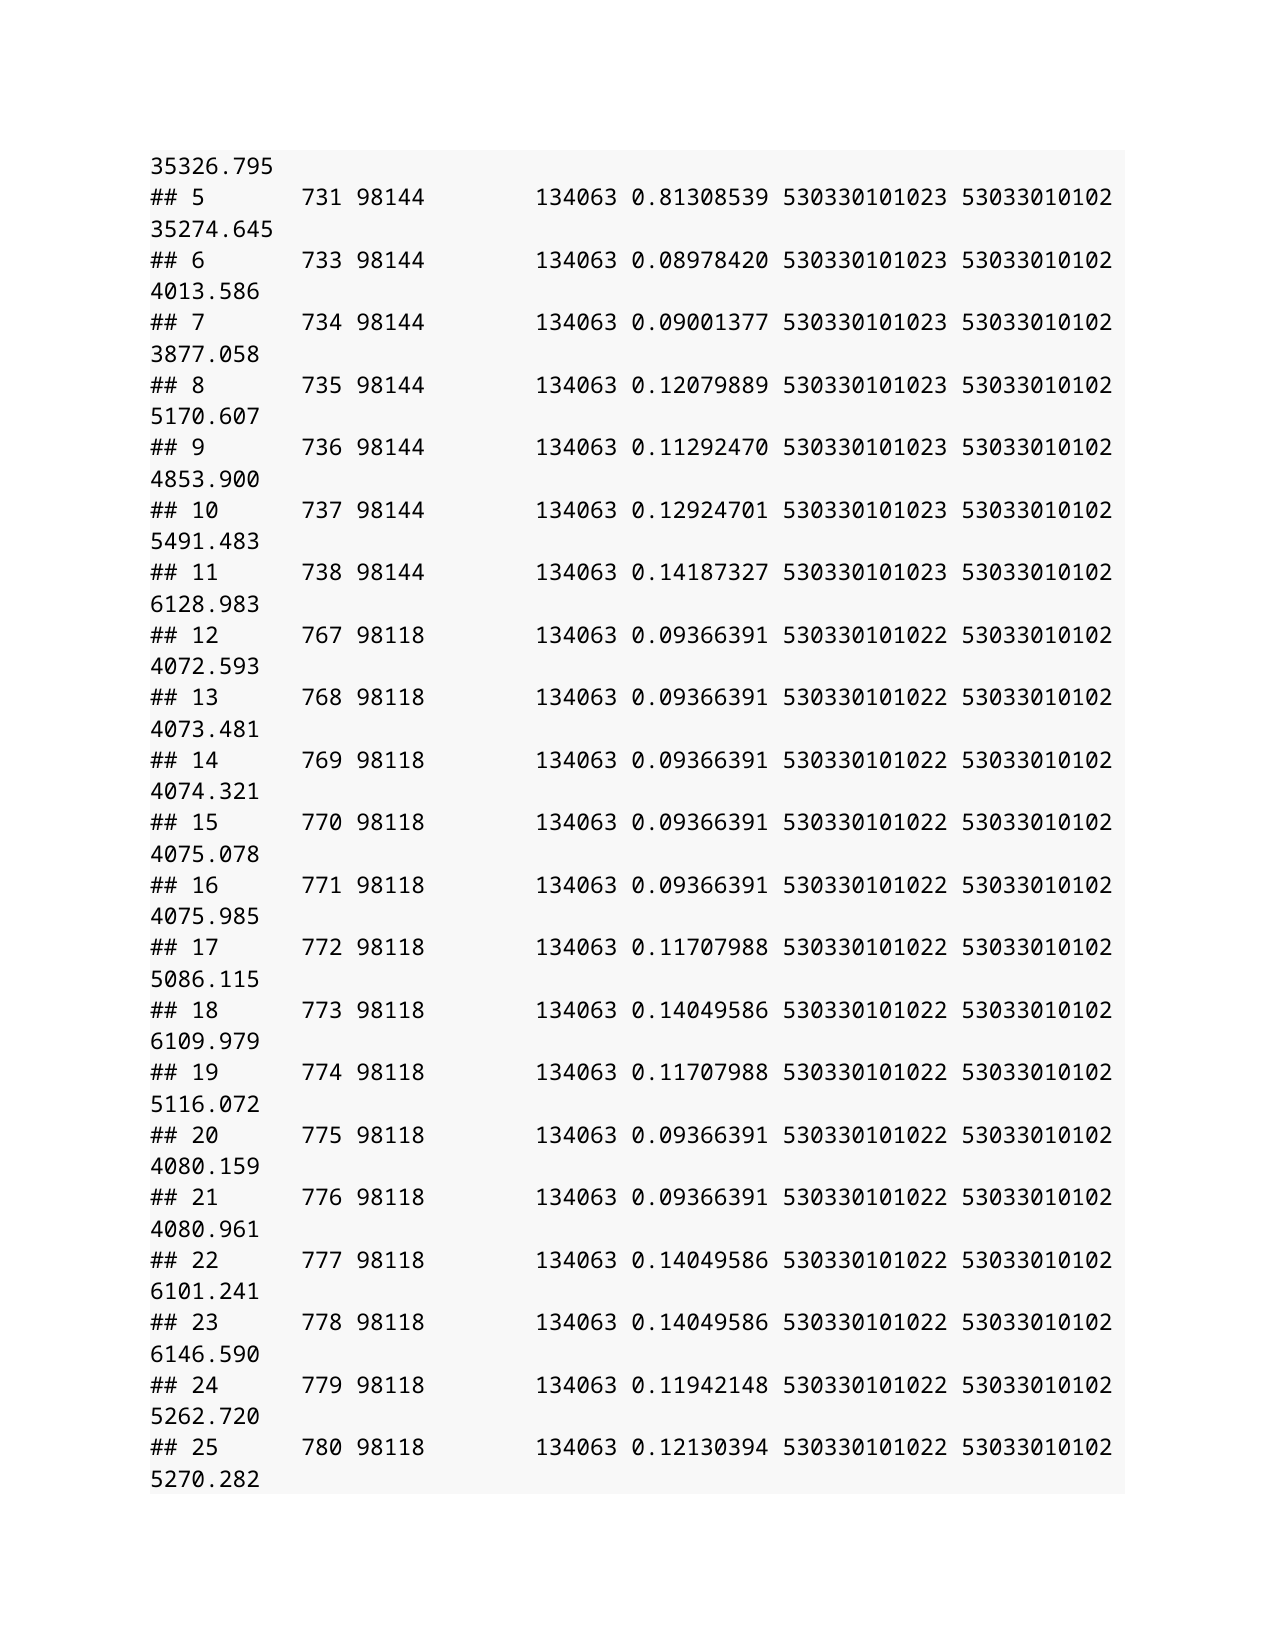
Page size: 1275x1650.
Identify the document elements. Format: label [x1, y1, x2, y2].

text [150, 150, 1125, 1494]
